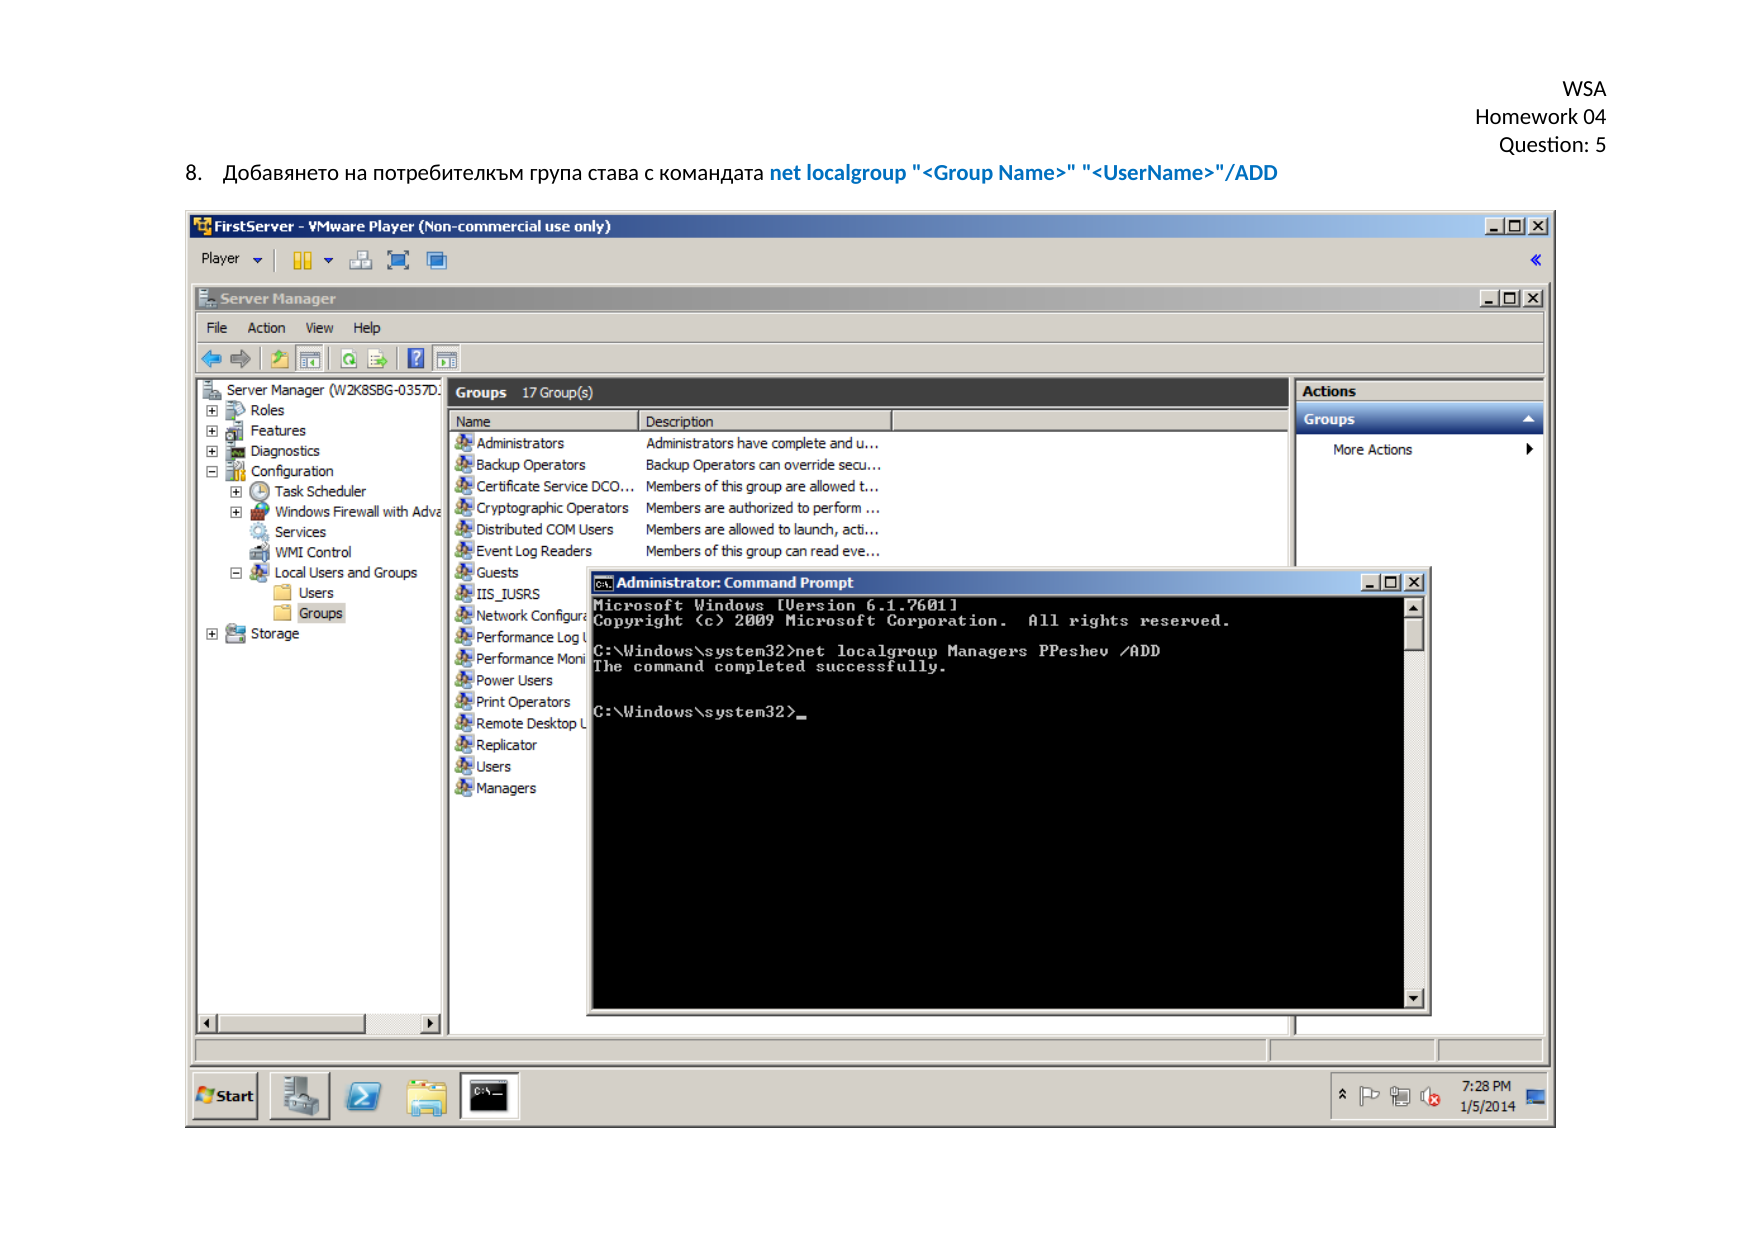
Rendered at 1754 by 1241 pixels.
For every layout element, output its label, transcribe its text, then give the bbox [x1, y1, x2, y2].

picture [185, 210, 1556, 1128]
list Добавянето на потребителкъм група става с командата net localgroup "<Group Name>" "<UserName>"/ADD [185, 158, 1606, 186]
